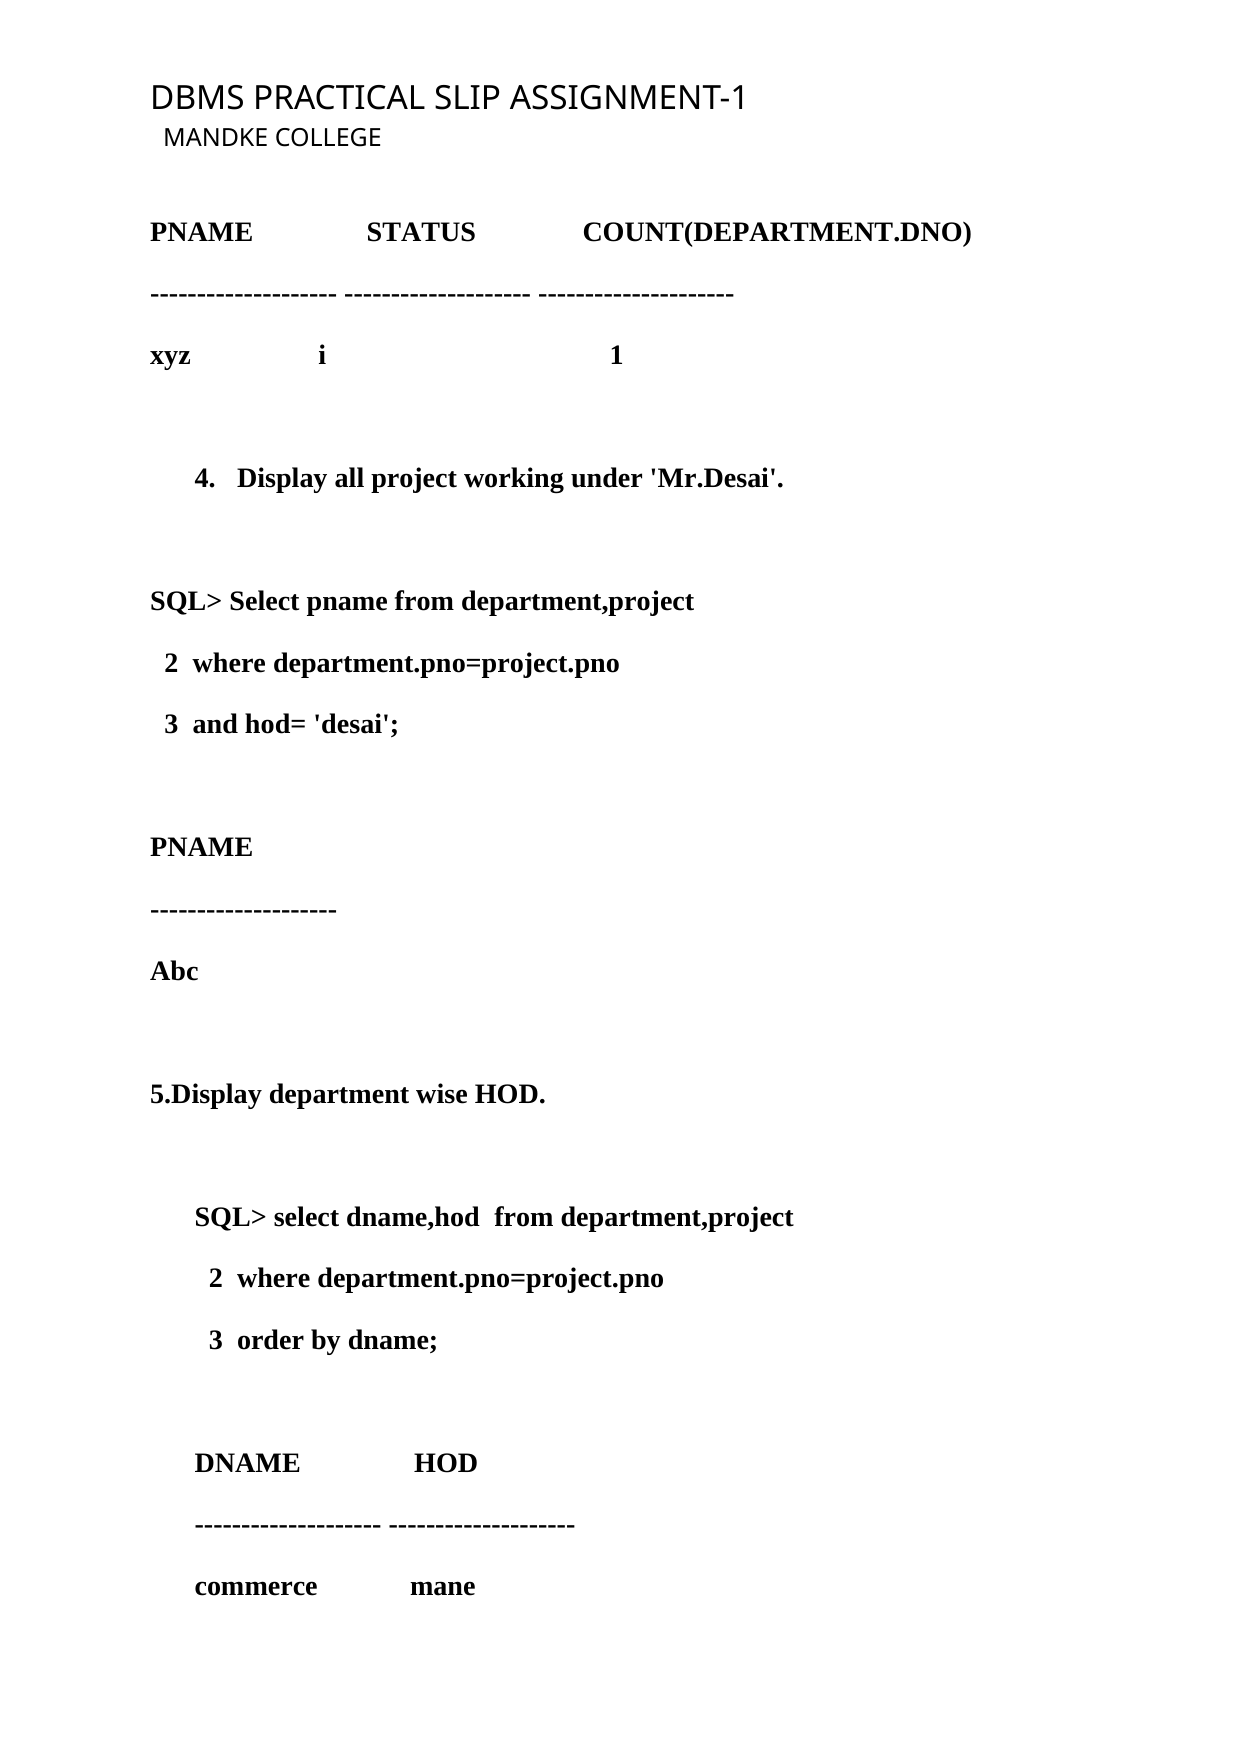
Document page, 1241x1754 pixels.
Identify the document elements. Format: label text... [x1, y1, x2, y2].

text SQL> Select pname from department,project [150, 584, 1090, 617]
text DNAME HOD [194, 1446, 1090, 1478]
text 3 order by dname; [194, 1323, 1090, 1355]
text 2 where department.pno=project.pno [194, 1261, 1090, 1294]
text 2 where department.pno=project.pno [150, 646, 1090, 678]
text 5.Display department wise HOD. [150, 1077, 1090, 1109]
text -------------------- [150, 892, 1090, 924]
text Abc [150, 953, 1090, 986]
text 3 and hod= 'desai'; [150, 707, 1090, 740]
text 4. Display all project working under 'Mr.Desai'. [194, 461, 1090, 493]
text -------------------- -------------------- [194, 1508, 1090, 1540]
text -------------------- -------------------- --------------------- [150, 276, 1090, 309]
text PNAME STATUS COUNT(DEPARTMENT.DNO) [150, 215, 1090, 247]
text SQL> select dname,hod from department,project [194, 1200, 1090, 1232]
text xyz i 1 [150, 338, 1090, 370]
text PNAME [150, 830, 1090, 863]
text commerce mane [194, 1569, 1090, 1602]
